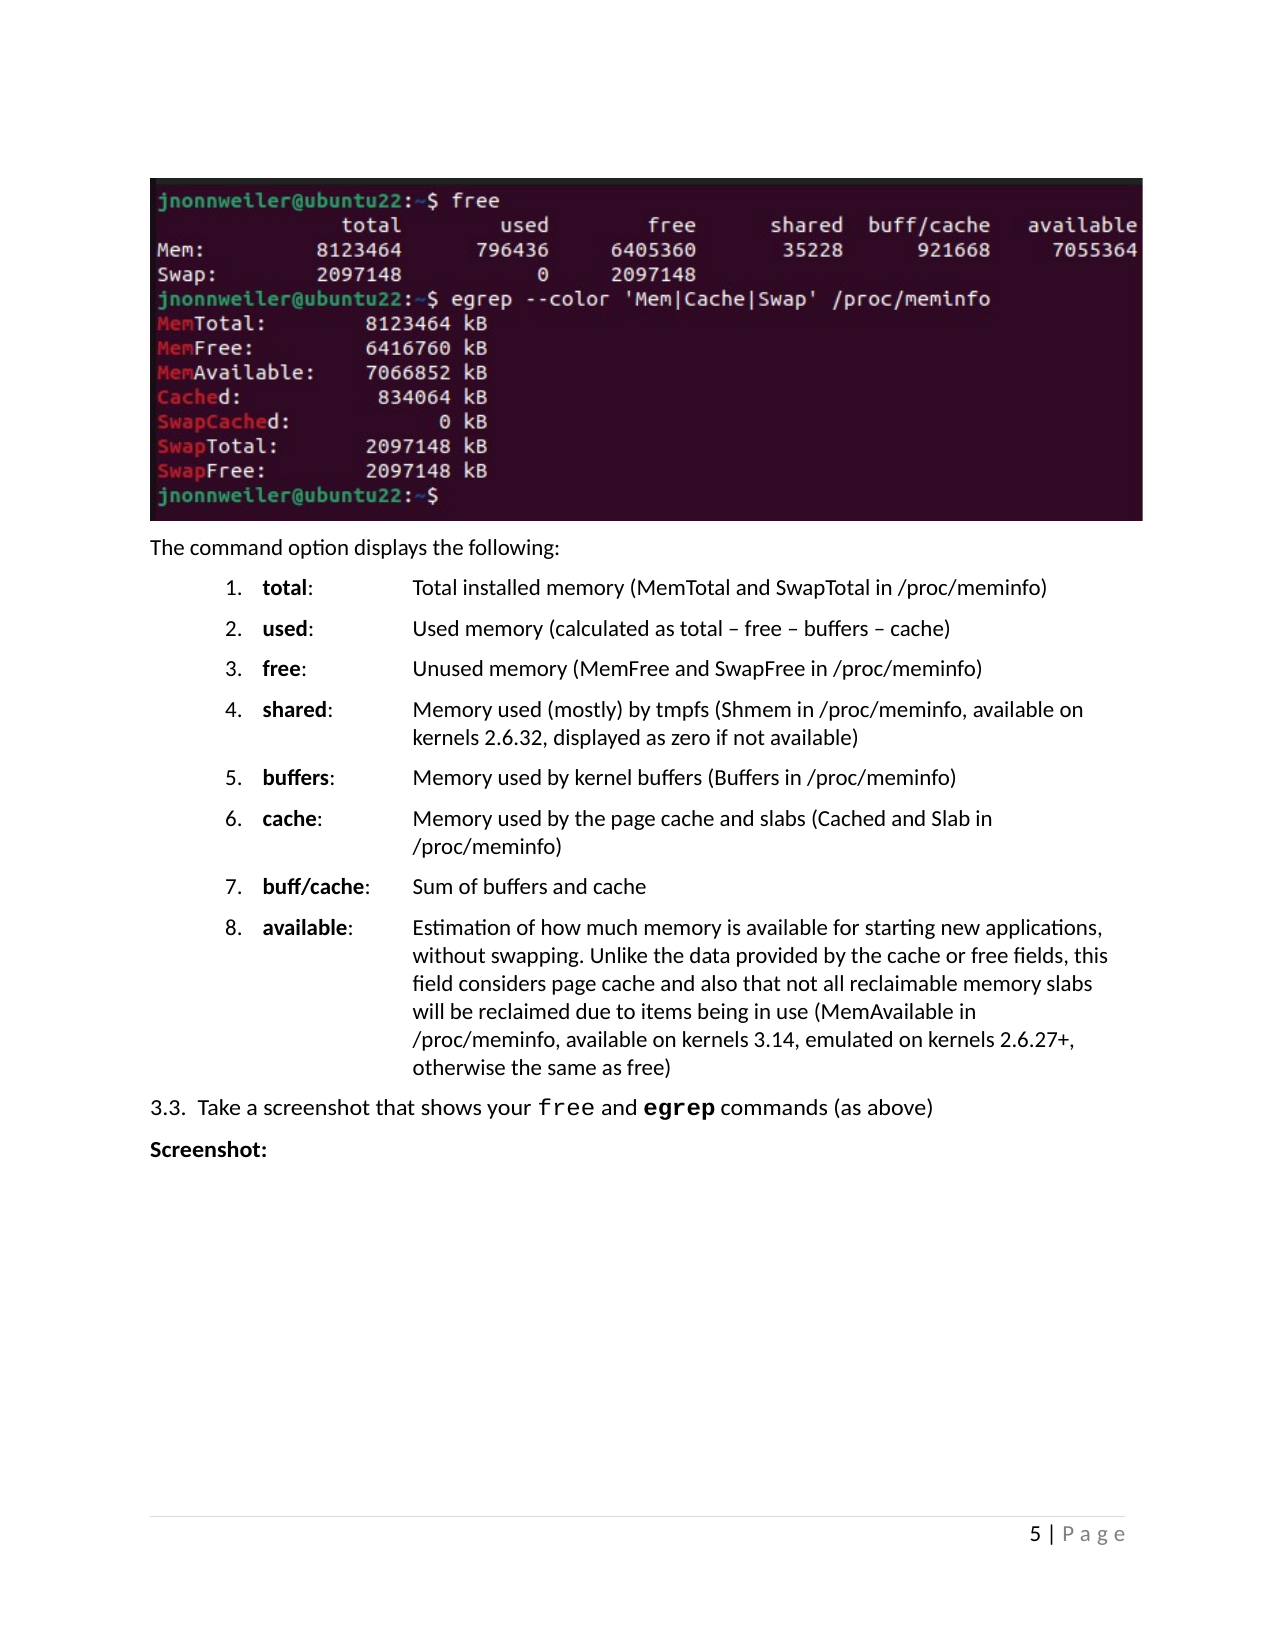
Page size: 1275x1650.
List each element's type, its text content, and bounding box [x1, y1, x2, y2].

text 3.3. Take a screenshot that shows your free and egrep commands (as above) [150, 1093, 1125, 1123]
text 3. free: Unused memory (MemFree and SwapFree in /proc/meminfo) [225, 654, 1125, 682]
text kernels 2.6.32, displayed as zero if not available) [225, 723, 1125, 751]
text /proc/meminfo) [225, 832, 1125, 860]
text The command option displays the following: [150, 533, 1125, 561]
text 6. cache: Memory used by the page cache and slabs (Cached and Slab in [225, 804, 1125, 832]
text 1. total: Total installed memory (MemTotal and SwapTotal in /proc/meminfo) [225, 573, 1125, 601]
text 7. buff/cache: Sum of buffers and cache [225, 872, 1125, 900]
text 2. used: Used memory (calculated as total – free – buffers – cache) [225, 614, 1125, 642]
picture [150, 178, 1143, 521]
text 8. available: Estimation of how much memory is available for starting new applications, [225, 913, 1125, 941]
text 5. buffers: Memory used by kernel buffers (Buffers in /proc/meminfo) [225, 763, 1125, 791]
text 4. shared: Memory used (mostly) by tmpfs (Shmem in /proc/meminfo, available on [225, 695, 1125, 723]
text without swapping. Unlike the data provided by the cache or free fields, this field considers page cache and also that not all reclaimable memory slabs will be reclaimed due to items being in use (MemAvailable in /proc/meminfo, available on kernels 3.14, emulated on kernels 2.6.27+, otherwise the same as free) [412, 941, 1125, 1081]
text Screenshot: [150, 1135, 1125, 1163]
